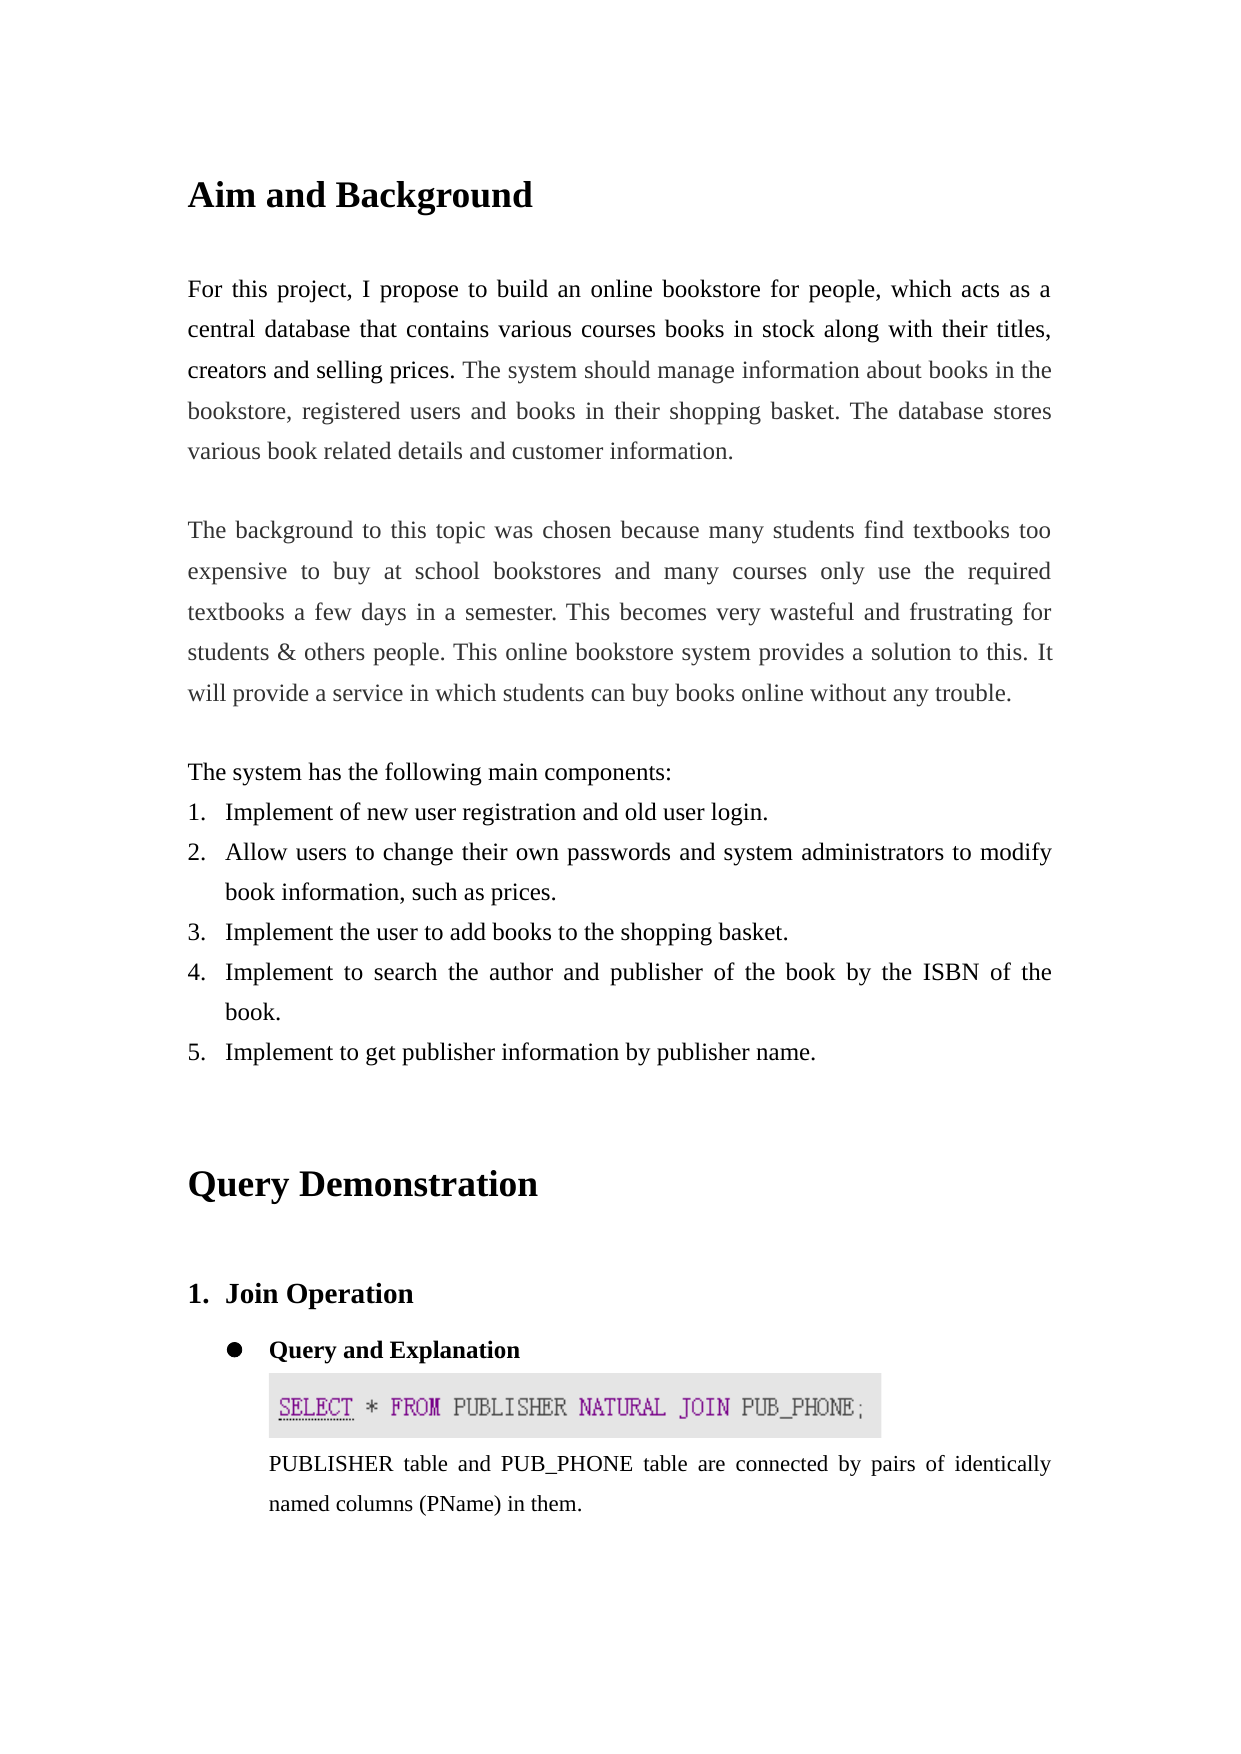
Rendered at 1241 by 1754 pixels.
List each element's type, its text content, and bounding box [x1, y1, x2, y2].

text The system has the following main components: [187, 756, 1053, 788]
list Implement to get publisher information by publisher name. [187, 1035, 1053, 1068]
list Implement of new user registration and old user login. [187, 795, 1053, 828]
list Implement to search the author and publisher of the book by the ISBN of the book. [187, 955, 1053, 1028]
list Implement the user to add books to the shopping basket. [187, 915, 1053, 948]
list PUBLISHER table and PUB_PHONE table are connected by pairs of identically named columns (PName) in them. [269, 1447, 1053, 1520]
list Allow users to change their own passwords and system administrators to modify book information, such as prices. [187, 835, 1053, 908]
list Join Operation [187, 1260, 1053, 1325]
subtitle Aim and Background [187, 162, 1053, 227]
picture [268, 1373, 882, 1438]
text The background to this topic was chosen because many students find textbooks too expensive to buy at school bookstores and many courses only use the required textbooks a few days in a semester. This becomes very wasteful and frustrating for students & others people. This online bookstore system provides a solution to this. It will provide a service in which students can buy books online without any trouble. [187, 514, 1053, 709]
subtitle Query Demonstration [187, 1150, 1053, 1215]
text For this project, I propose to build an online bookstore for people, which acts as a central database that contains various courses books in stock along with their titles, creators and selling prices. The system should manage information about books in the bookstore, registered users and books in their shopping basket. The database stores various book related details and customer information. [187, 272, 1053, 467]
list Query and Explanation [225, 1333, 1053, 1366]
